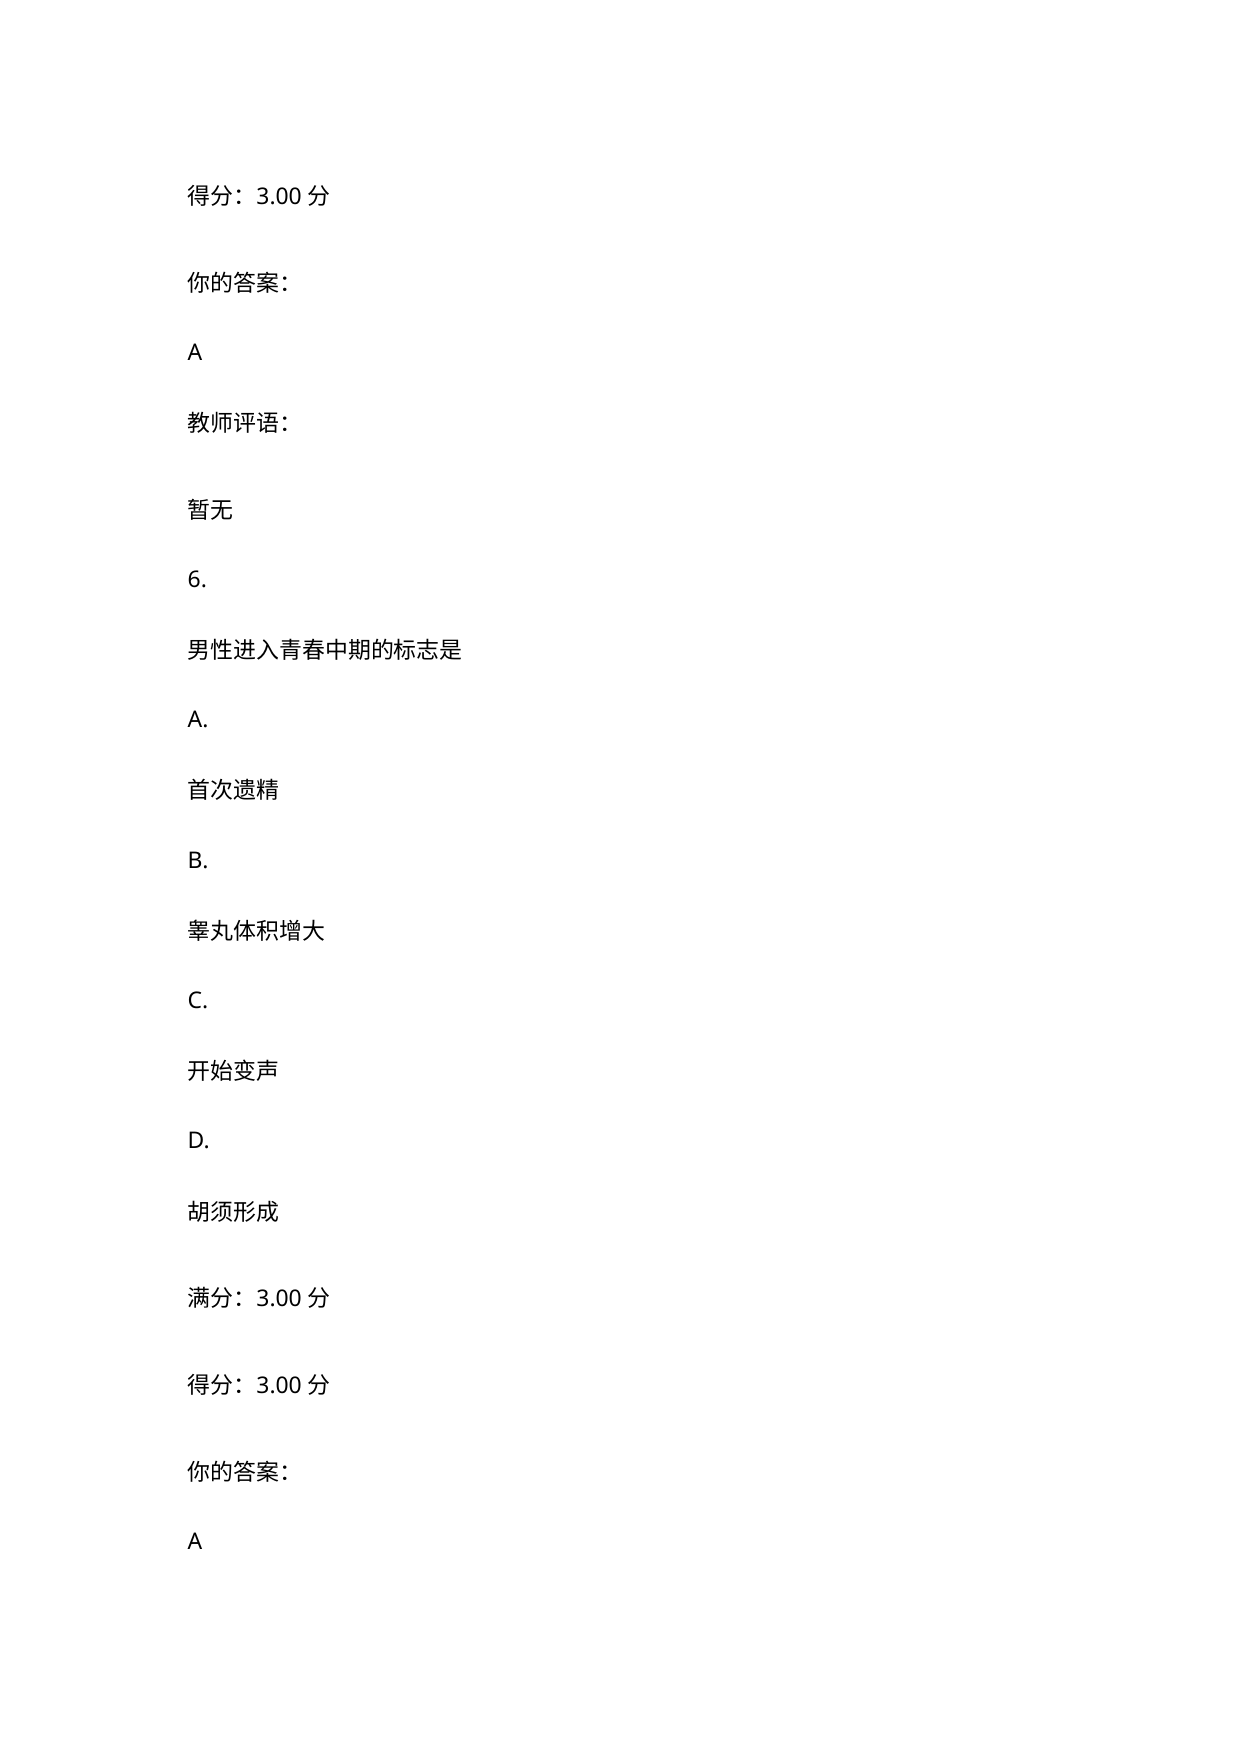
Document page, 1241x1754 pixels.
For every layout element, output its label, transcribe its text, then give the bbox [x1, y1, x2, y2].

text 得分：3.00 分 [187, 1351, 1053, 1416]
text D. [187, 1124, 1053, 1156]
text 首次遗精 [187, 756, 1053, 821]
text 你的答案： [187, 1438, 1053, 1503]
text 开始变声 [187, 1037, 1053, 1102]
text C. [187, 983, 1053, 1016]
text 男性进入青春中期的标志是 [187, 616, 1053, 681]
text 暂无 [187, 476, 1053, 541]
text 胡须形成 [187, 1178, 1053, 1243]
text A [187, 1524, 1053, 1557]
text B. [187, 843, 1053, 876]
text 教师评语： [187, 389, 1053, 454]
text 睾丸体积增大 [187, 897, 1053, 962]
text 满分：3.00 分 [187, 1264, 1053, 1329]
text 6. [187, 562, 1053, 595]
text 你的答案： [187, 249, 1053, 314]
text 得分：3.00 分 [187, 162, 1053, 227]
text A [187, 335, 1053, 368]
text A. [187, 703, 1053, 735]
